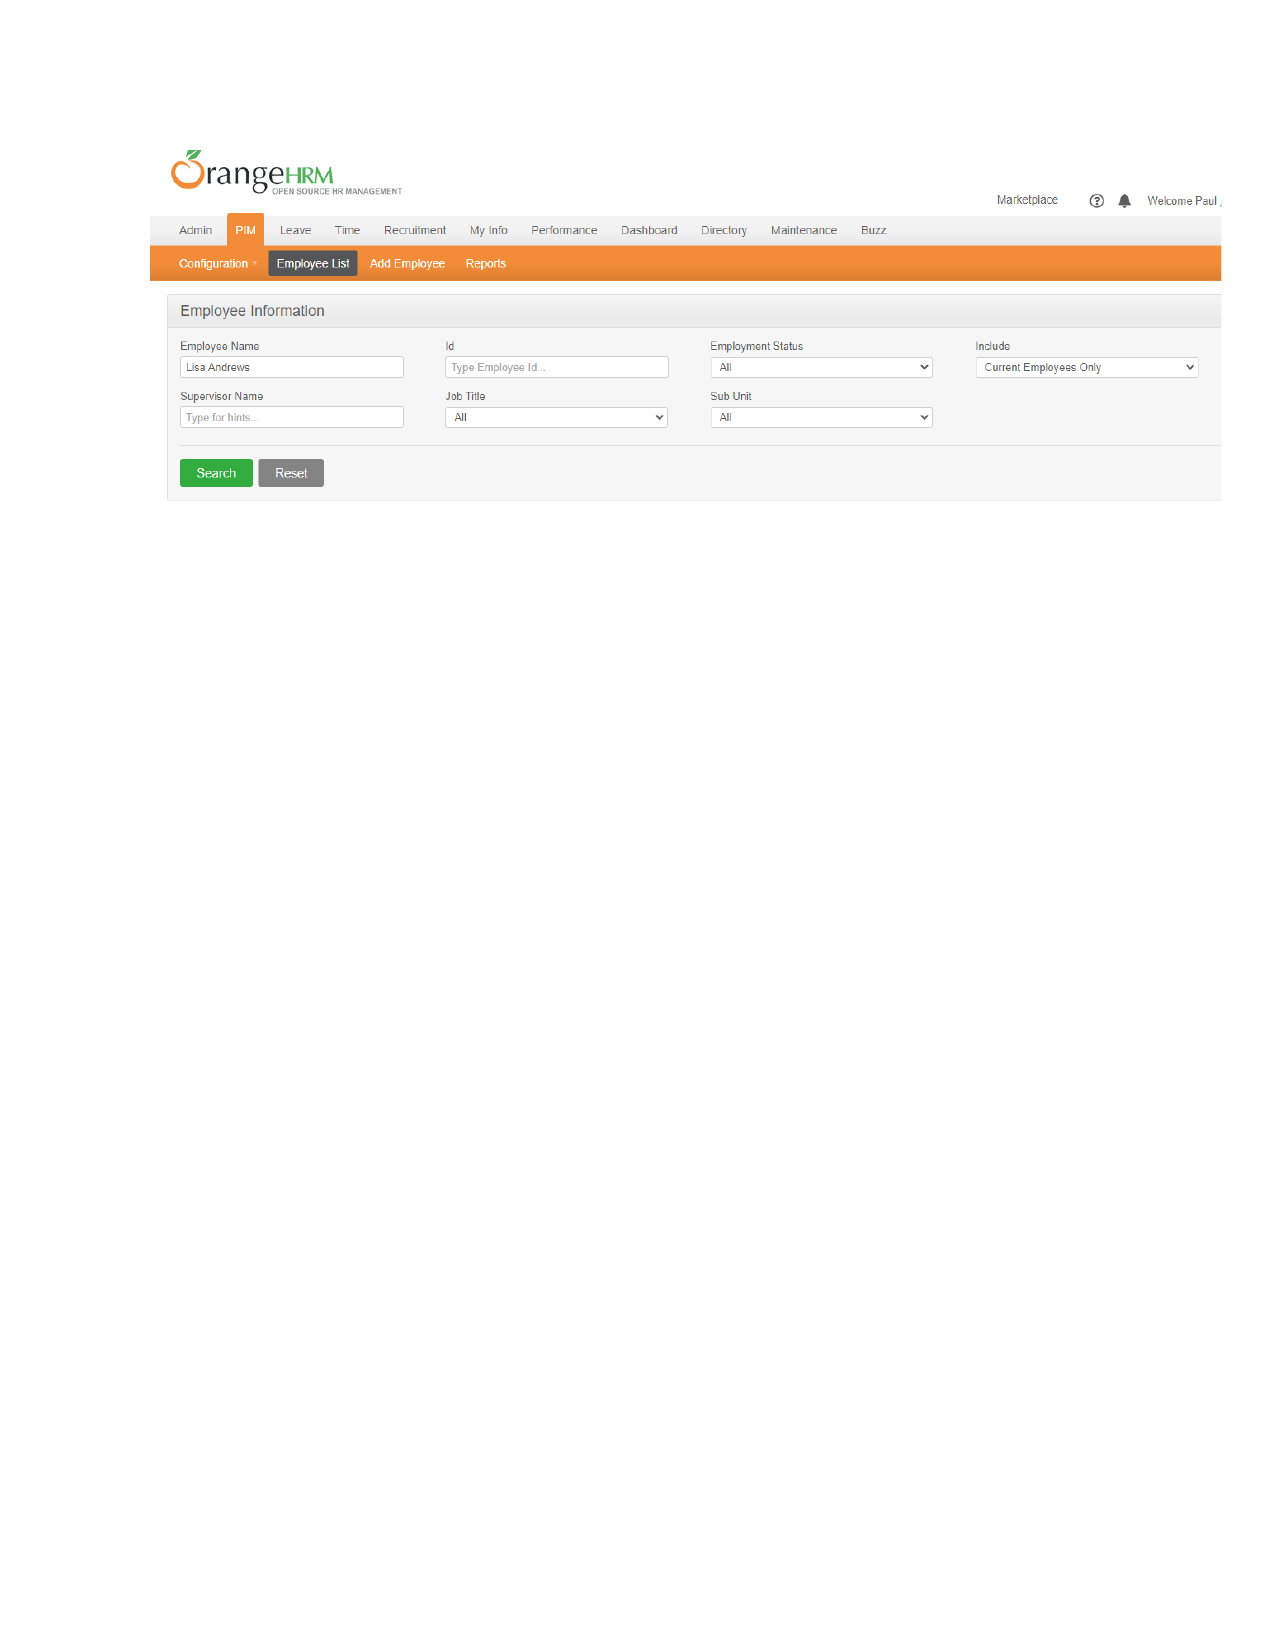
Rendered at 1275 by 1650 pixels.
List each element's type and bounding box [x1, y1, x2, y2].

picture [150, 150, 1222, 506]
